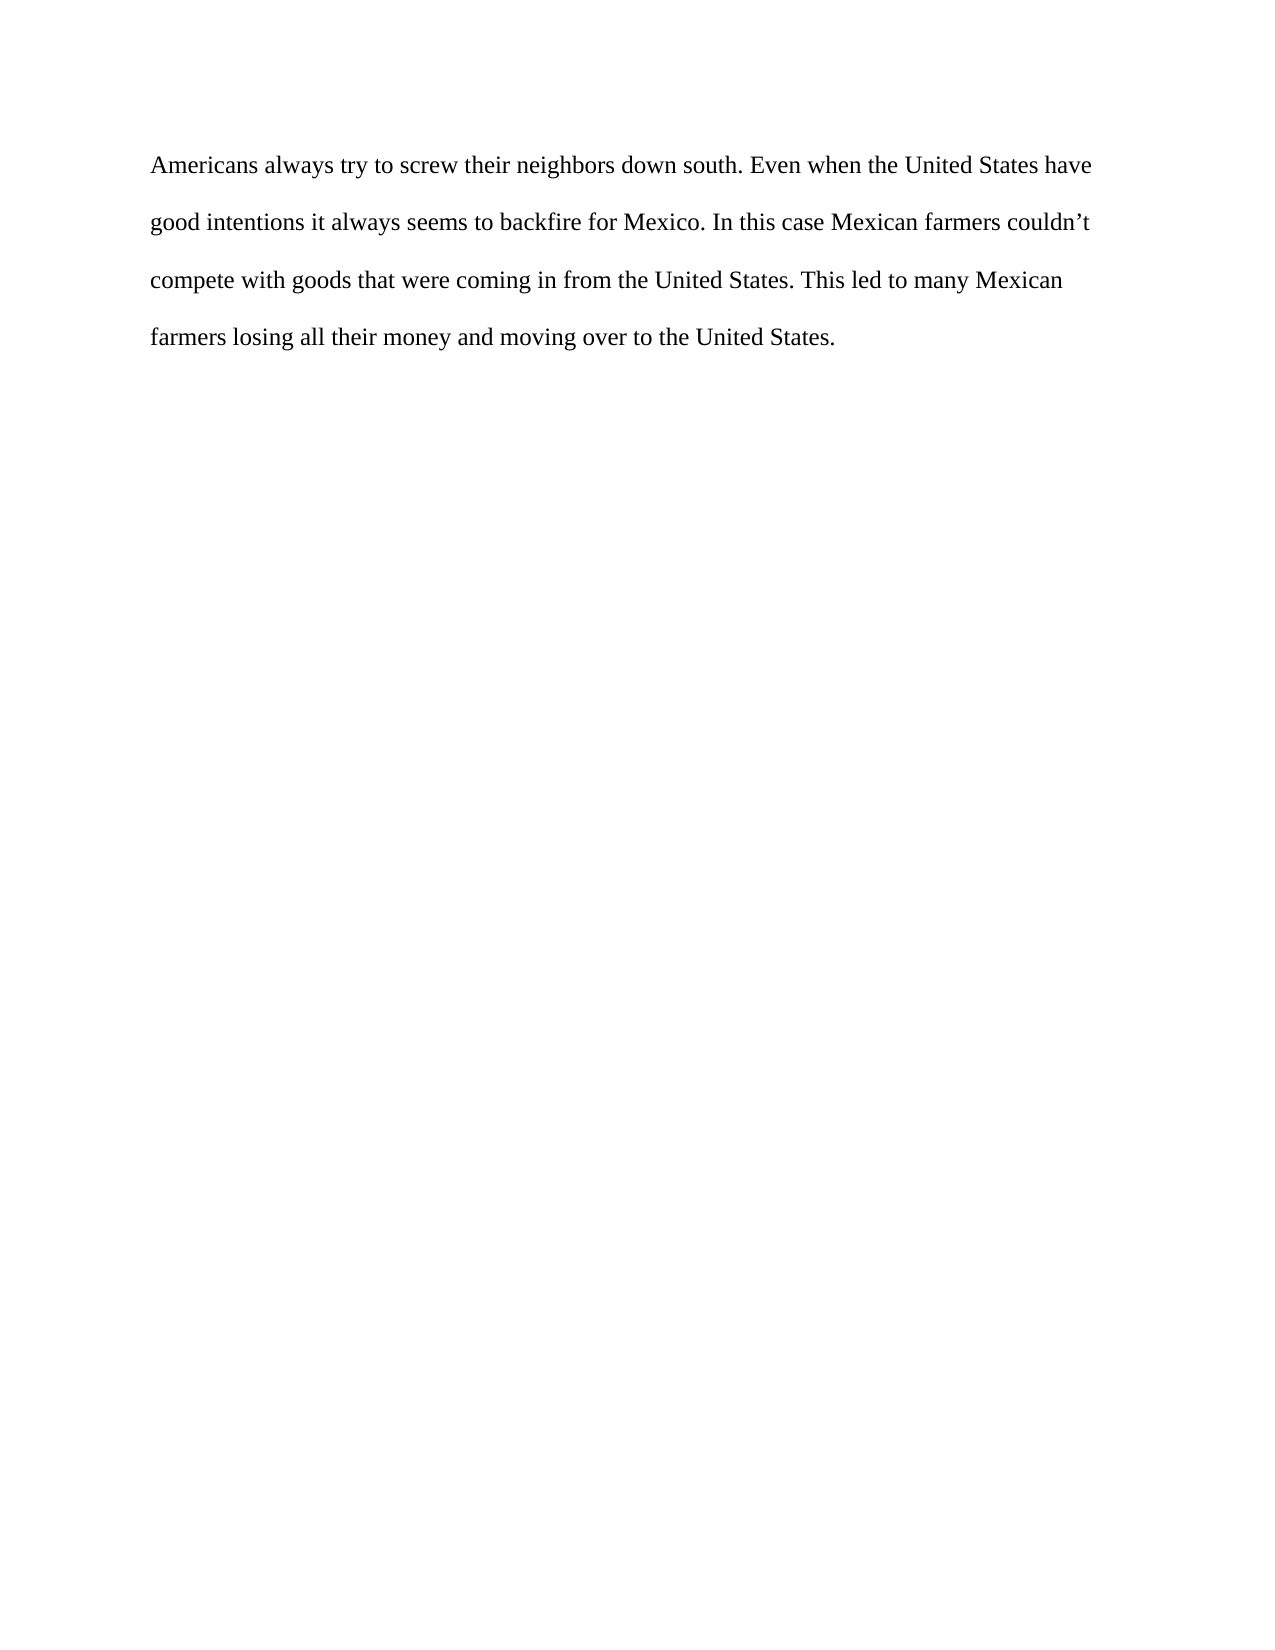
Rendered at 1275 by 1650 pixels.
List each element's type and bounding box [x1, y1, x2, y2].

text [150, 150, 1125, 351]
